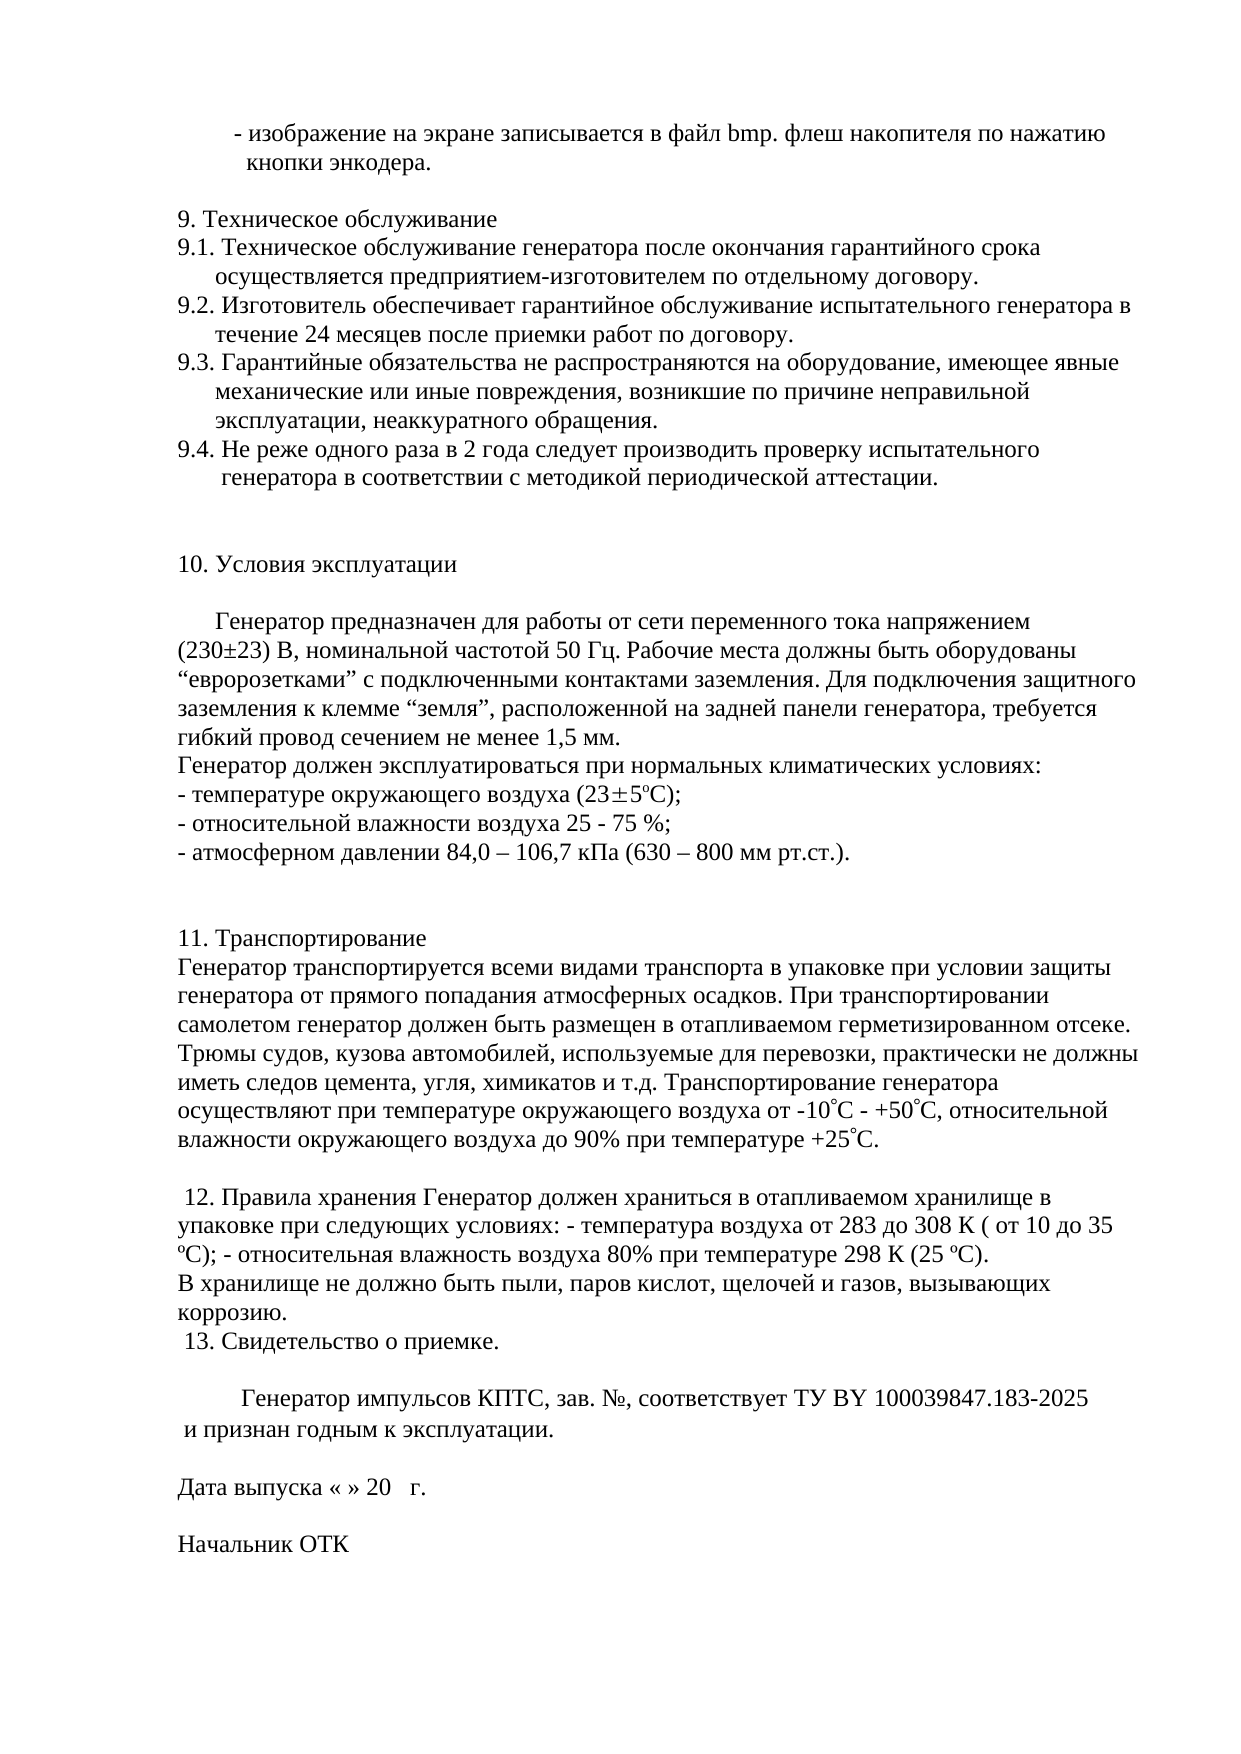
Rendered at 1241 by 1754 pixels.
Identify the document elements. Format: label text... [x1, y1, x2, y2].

text Начальник ОТК [177, 1529, 1152, 1558]
text 12. Правила хранения Генератор должен храниться в отапливаемом хранилище в упаковке при следующих условиях: - температура воздуха от 283 до 308 К ( от 10 до 35 ºС); - относительная влажность воздуха 80% при температуре 298 К (25 ºС). [177, 1182, 1152, 1268]
text 9.3. Гарантийные обязательства не распространяются на оборудование, имеющее явные [177, 347, 1152, 376]
text 9.2. Изготовитель обеспечивает гарантийное обслуживание испытательного генератора в [177, 290, 1152, 319]
text и признан годным к эксплуатации. [177, 1414, 1152, 1443]
text Генератор предназначен для работы от сети переменного тока напряжением (230±23) В, номинальной частотой 50 Гц. Рабочие места должны быть оборудованы “евророзетками” с подключенными контактами заземления. Для подключения защитного заземления к клемме “земля”, расположенной на задней панели генератора, требуется гибкий провод сечением не менее 1,5 мм. [177, 606, 1152, 751]
text - изображение на экране записывается в файл bmp. флеш накопителя по нажатию [177, 118, 1152, 147]
text В хранилище не должно быть пыли, паров кислот, щелочей и газов, вызывающих коррозию. [177, 1268, 1152, 1326]
text 9.1. Техническое обслуживание генератора после окончания гарантийного срока [177, 232, 1152, 261]
text осуществляется предприятием-изготовителем по отдельному договору. [177, 261, 1152, 290]
text 11. Транспортирование [177, 923, 1152, 952]
text течение 24 месяцев после приемки работ по договору. [177, 319, 1152, 347]
text Генератор транспортируется всеми видами транспорта в упаковке при условии защиты генератора от прямого попадания атмосферных осадков. При транспортировании самолетом генератор должен быть размещен в отапливаемом герметизированном отсеке. Трюмы судов, кузова автомобилей, используемые для перевозки, практически не должны иметь следов цемента, угля, химикатов и т.д. Транспортирование генератора осуществляют при температуре окружающего воздуха от -10С - +50С, относительной влажности окружающего воздуха до 90% при температуре +25С. [177, 952, 1152, 1153]
text - температуре окружающего воздуха (235оС); [177, 779, 1152, 808]
text - относительной влажности воздуха 25 - 75 %; [177, 808, 1152, 837]
text - атмосферном давлении 84,0 – 106,7 кПа (630 – 800 мм рт.ст.). [177, 837, 1152, 866]
text Генератор импульсов КПТС, зав. №, соответствует ТУ BY 100039847.183-2025 [177, 1383, 1152, 1412]
text кнопки энкодера. [177, 147, 1152, 176]
text 10. Условия эксплуатации [177, 549, 1152, 577]
text 13. Свидетельство о приемке. [177, 1326, 1152, 1354]
text Генератор должен эксплуатироваться при нормальных климатических условиях: [177, 751, 1152, 779]
text механические или иные повреждения, возникшие по причине неправильной [177, 376, 1152, 405]
text 9. Техническое обслуживание [177, 204, 1152, 232]
text генератора в соответствии с методикой периодической аттестации. [177, 462, 1152, 491]
text эксплуатации, неаккуратного обращения. [177, 405, 1152, 434]
text 9.4. Не реже одного раза в 2 года следует производить проверку испытательного [177, 434, 1152, 462]
text Дата выпуска « » 20 г. [177, 1472, 1152, 1501]
